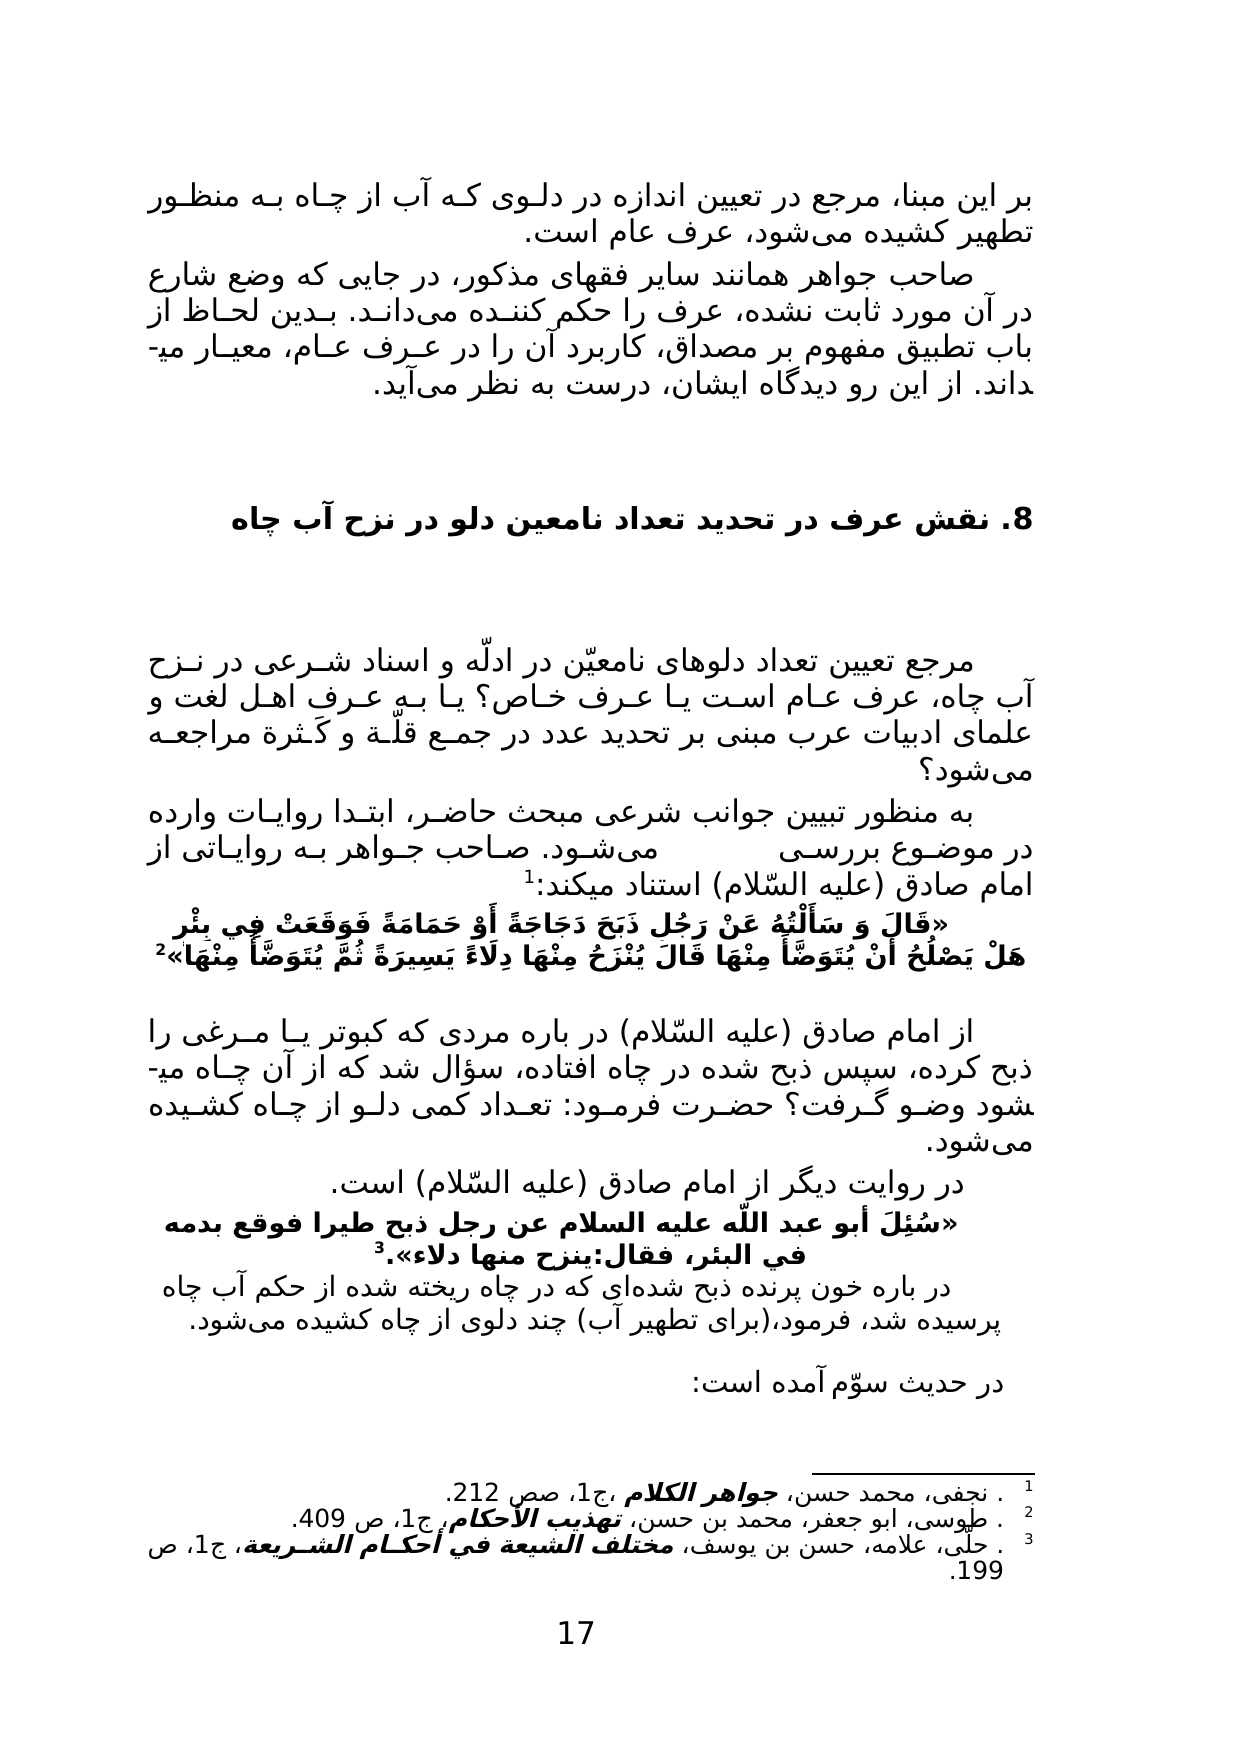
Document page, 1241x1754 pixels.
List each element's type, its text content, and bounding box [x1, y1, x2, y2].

text در حدیث سوّم آمده است: [148, 1365, 1034, 1399]
text در باره خون پرنده ذبح شده‌ای که در چاه ریخته شده از حکم آب چاه پرسیده شد، فرمود،(برای تطهیر آب) چند دلوی از چاه کشیده می‌شود. [148, 1271, 1034, 1336]
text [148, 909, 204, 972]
text مرجع تعیین تعداد دلوهای نامعیّن در ادلّه و اسناد شرعی در نزح آب چاه، عرف عام است یا عرف خاص؟ یا به عرف اهل لغت و علمای ادبیات عرب مبنی بر تحدید عدد در جمع قلّة و کَثرة مراجعه می‌شود؟ [148, 642, 1034, 787]
text «سُئِلَ أبو عبد اللّه عليه السلام عن رجل ذبح طيرا فوقع بدمه في البئر، فقال:ينزح منها دلاء». [807, 1207, 1034, 1271]
text «سُئِلَ أبو عبد اللّه عليه السلام عن رجل ذبح طيرا فوقع بدمه في البئر، فقال:ينزح منها دلاء». [148, 1207, 739, 1271]
text 8. نقش عرف در تحدید تعداد نامعین دلو در نزح آب چاه [148, 502, 1034, 537]
text به منظور تبیین جوانب شرعی مبحث حاضر، ابتدا روایات وارده در موضوع بررسی می‌شود. صاحب جواهر به روایاتی از امام صادق (علیه السّلام) استناد میکند: [148, 793, 1034, 903]
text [148, 177, 1034, 250]
text در روایت دیگر از امام صادق (علیه السّلام) است. [148, 1165, 1034, 1201]
text صاحب جواهر همانند سایر فقهای مذکور، در جایی که وضع شارع در آن مورد ثابت نشده، عرف را حکم کننده می‌داند. بدین لحاظ از باب تطبیق مفهوم بر مصداق، کاربرد آن را در عرف عام، معیار میداند. از این رو دیدگاه ایشان، درست به نظر می‌آید. [148, 256, 1034, 402]
text از امام صادق (علیه السّلام) در باره مردی که کبوتر یا مرغی را ذبح کرده، سپس ذبح شده در چاه افتاده، سؤال شد که از آن چاه میشود وضو گرفت؟ حضرت فرمود: تعداد کمی دلو از چاه کشیده می‌شود. [148, 1013, 1034, 1159]
